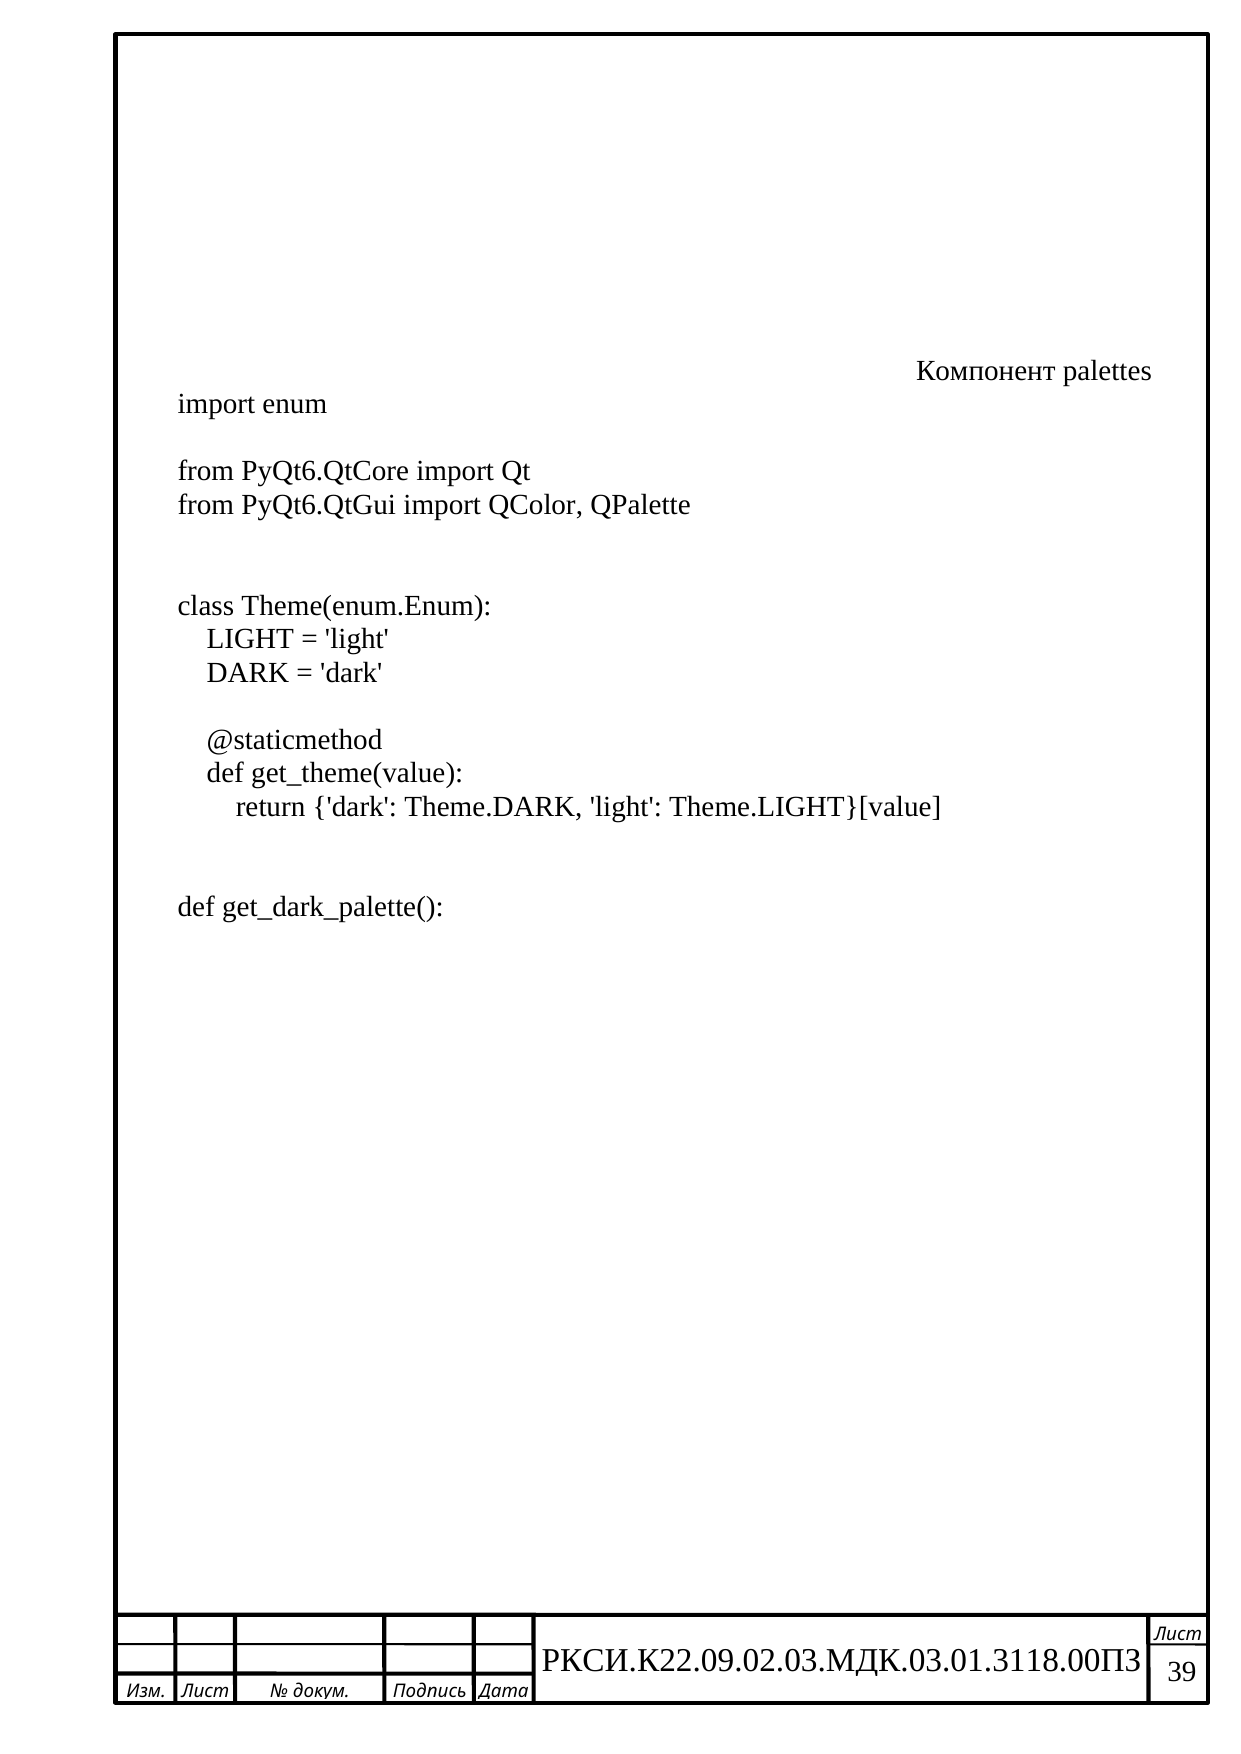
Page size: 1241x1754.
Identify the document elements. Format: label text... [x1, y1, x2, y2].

subtitle def get_dark_palette(): [177, 889, 1152, 923]
subtitle Компонент palettes [177, 353, 1152, 386]
subtitle from PyQt6.QtCore import Qt [177, 453, 1152, 487]
subtitle import enum [177, 386, 1152, 420]
subtitle LIGHT = 'light' [177, 621, 1152, 655]
subtitle return {'dark': Theme.DARK, 'light': Theme.LIGHT}[value] [177, 789, 1152, 822]
subtitle @staticmethod [177, 722, 1152, 755]
subtitle from PyQt6.QtGui import QColor, QPalette [177, 487, 1152, 521]
subtitle def get_theme(value): [177, 755, 1152, 789]
subtitle class Theme(enum.Enum): [177, 588, 1152, 621]
subtitle DARK = 'dark' [177, 655, 1152, 688]
